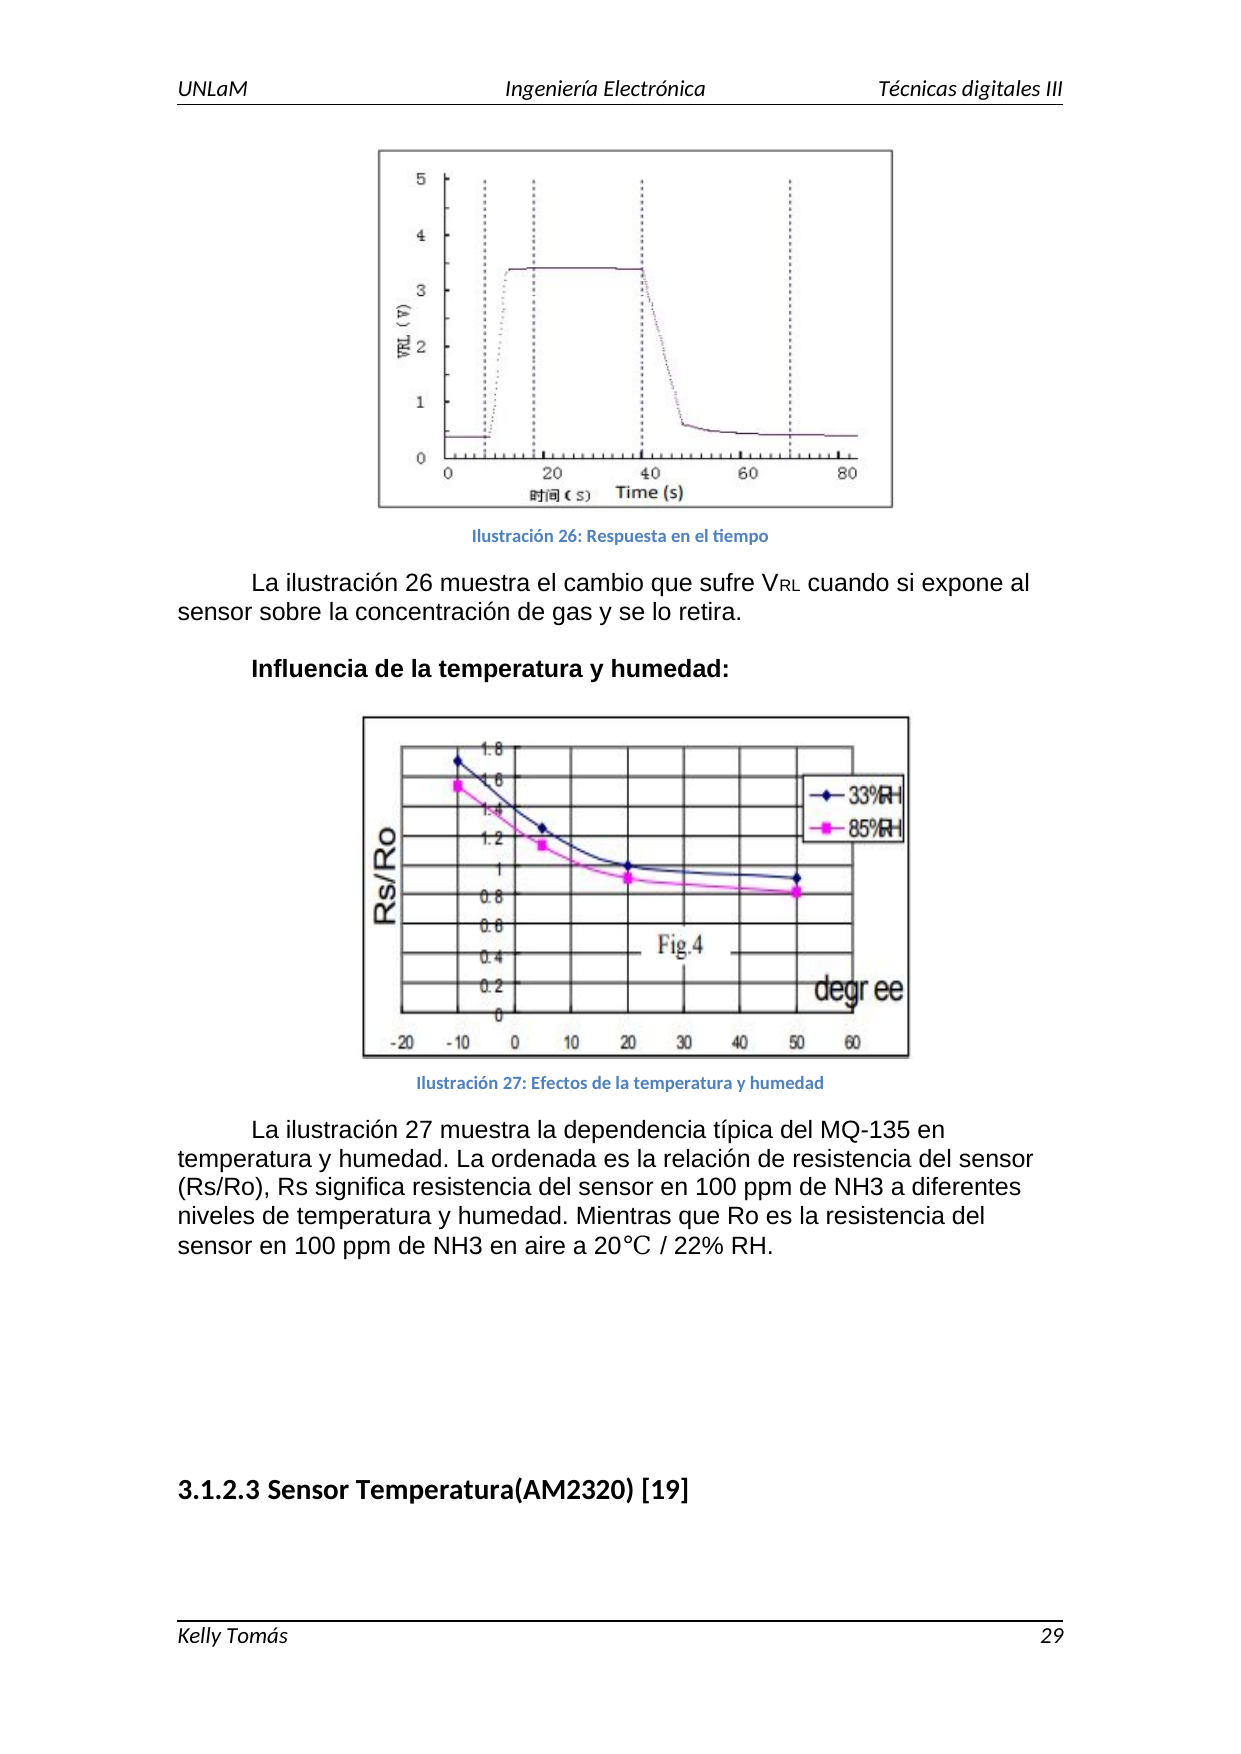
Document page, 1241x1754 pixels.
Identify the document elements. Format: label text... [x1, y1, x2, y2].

text Influencia de la temperatura y humedad: [177, 654, 1063, 683]
picture [356, 711, 914, 1059]
picture [374, 147, 896, 512]
text La ilustración 26 muestra el cambio que sufre VRL cuando si expone al sensor sobre la concentración de gas y se lo retira. [177, 568, 1063, 625]
text La ilustración 27 muestra la dependencia típica del MQ-135 en temperatura y humedad. La ordenada es la relación de resistencia del sensor (Rs/Ro), Rs significa resistencia del sensor en 100 ppm de NH3 a diferentes niveles de temperatura y humedad. Mientras que Ro es la resistencia del sensor en 100 ppm de NH3 en aire a 20℃ / 22% RH. [177, 1115, 1063, 1260]
subtitle Sensor Temperatura(AM2320) [19] [177, 1471, 1063, 1507]
